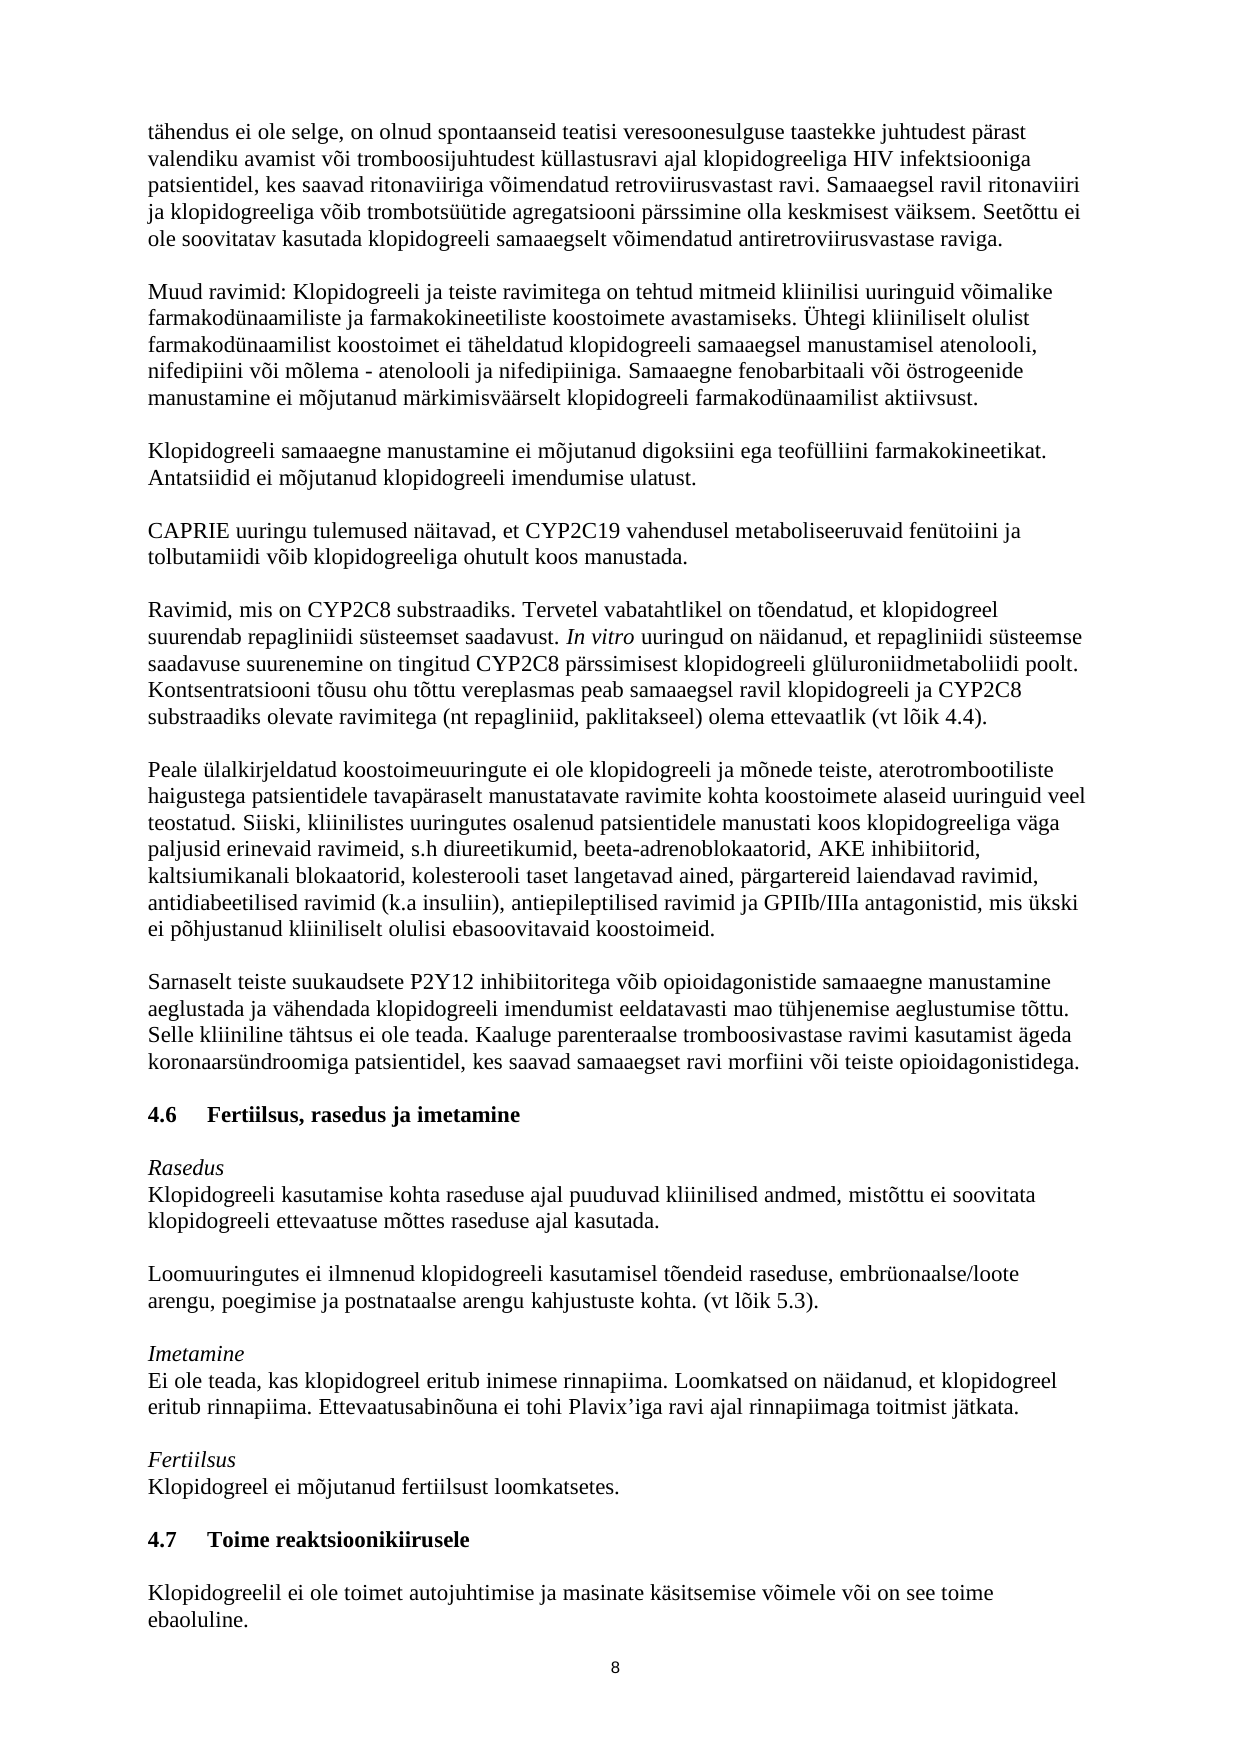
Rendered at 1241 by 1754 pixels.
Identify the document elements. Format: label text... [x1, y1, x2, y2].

text Rasedus [148, 1154, 1092, 1181]
text Ravimid, mis on CYP2C8 substraadiks. Tervetel vabatahtlikel on tõendatud, et klopidogreel suurendab repagliniidi süsteemset saadavust. In vitro uuringud on näidanud, et repagliniidi süsteemse saadavuse suurenemine on tingitud CYP2C8 pärssimisest klopidogreeli glüluroniidmetaboliidi poolt. Kontsentratsiooni tõusu ohu tõttu vereplasmas peab samaaegsel ravil klopidogreeli ja CYP2C8 substraadiks olevate ravimitega (nt repagliniid, paklitakseel) olema ettevaatlik (vt lõik 4.4). [148, 596, 1092, 729]
text Klopidogreelil ei ole toimet autojuhtimise ja masinate käsitsemise võimele või on see toime ebaoluline. [148, 1579, 1092, 1632]
text Fertiilsus [148, 1446, 1092, 1473]
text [148, 118, 1092, 251]
text CAPRIE uuringu tulemused näitavad, et CYP2C19 vahendusel metaboliseeruvaid fenütoiini ja tolbutamiidi võib klopidogreeliga ohutult koos manustada. [148, 517, 1092, 570]
subtitle 4.6 Fertiilsus, rasedus ja imetamine [148, 1101, 1092, 1127]
text Sarnaselt teiste suukaudsete P2Y12 inhibiitoritega võib opioidagonistide samaaegne manustamine aeglustada ja vähendada klopidogreeli imendumist eeldatavasti mao tühjenemise aeglustumise tõttu. Selle kliiniline tähtsus ei ole teada. Kaaluge parenteraalse tromboosivastase ravimi kasutamist ägeda koronaarsündroomiga patsientidel, kes saavad samaaegset ravi morfiini või teiste opioidagonistidega. [148, 968, 1092, 1074]
text Muud ravimid: Klopidogreeli ja teiste ravimitega on tehtud mitmeid kliinilisi uuringuid võimalike farmakodünaamiliste ja farmakokineetiliste koostoimete avastamiseks. Ühtegi kliiniliselt olulist farmakodünaamilist koostoimet ei täheldatud klopidogreeli samaaegsel manustamisel atenolooli, nifedipiini või mõlema - atenolooli ja nifedipiiniga. Samaaegne fenobarbitaali või östrogeenide manustamine ei mõjutanud märkimisväärselt klopidogreeli farmakodünaamilist aktiivsust. [148, 277, 1092, 410]
text Imetamine [148, 1340, 1092, 1367]
text Klopidogreeli samaaegne manustamine ei mõjutanud digoksiini ega teofülliini farmakokineetikat. Antatsiidid ei mõjutanud klopidogreeli imendumise ulatust. [148, 437, 1092, 490]
text Ei ole teada, kas klopidogreel eritub inimese rinnapiima. Loomkatsed on näidanud, et klopidogreel eritub rinnapiima. Ettevaatusabinõuna ei tohi Plavix’iga ravi ajal rinnapiimaga toitmist jätkata. [148, 1367, 1092, 1420]
text Klopidogreeli kasutamise kohta raseduse ajal puuduvad kliinilised andmed, mistõttu ei soovitata klopidogreeli ettevaatuse mõttes raseduse ajal kasutada. [148, 1181, 1092, 1234]
text Klopidogreel ei mõjutanud fertiilsust loomkatsetes. [148, 1473, 1092, 1499]
text Peale ülalkirjeldatud koostoimeuuringute ei ole klopidogreeli ja mõnede teiste, aterotrombootiliste haigustega patsientidele tavapäraselt manustatavate ravimite kohta koostoimete alaseid uuringuid veel teostatud. Siiski, kliinilistes uuringutes osalenud patsientidele manustati koos klopidogreeliga väga paljusid erinevaid ravimeid, s.h diureetikumid, beeta-adrenoblokaatorid, AKE inhibiitorid, kaltsiumikanali blokaatorid, kolesterooli taset langetavad ained, pärgartereid laiendavad ravimid, antidiabeetilised ravimid (k.a insuliin), antiepileptilised ravimid ja GPIIb/IIIa antagonistid, mis ükski ei põhjustanud kliiniliselt olulisi ebasoovitavaid koostoimeid. [148, 756, 1092, 942]
text Loomuuringutes ei ilmnenud klopidogreeli kasutamisel tõendeid raseduse, embrüonaalse/loote arengu, poegimise ja postnataalse arengu kahjustuste kohta. (vt lõik 5.3). [148, 1260, 1092, 1313]
subtitle 4.7 Toime reaktsioonikiirusele [148, 1526, 1092, 1552]
